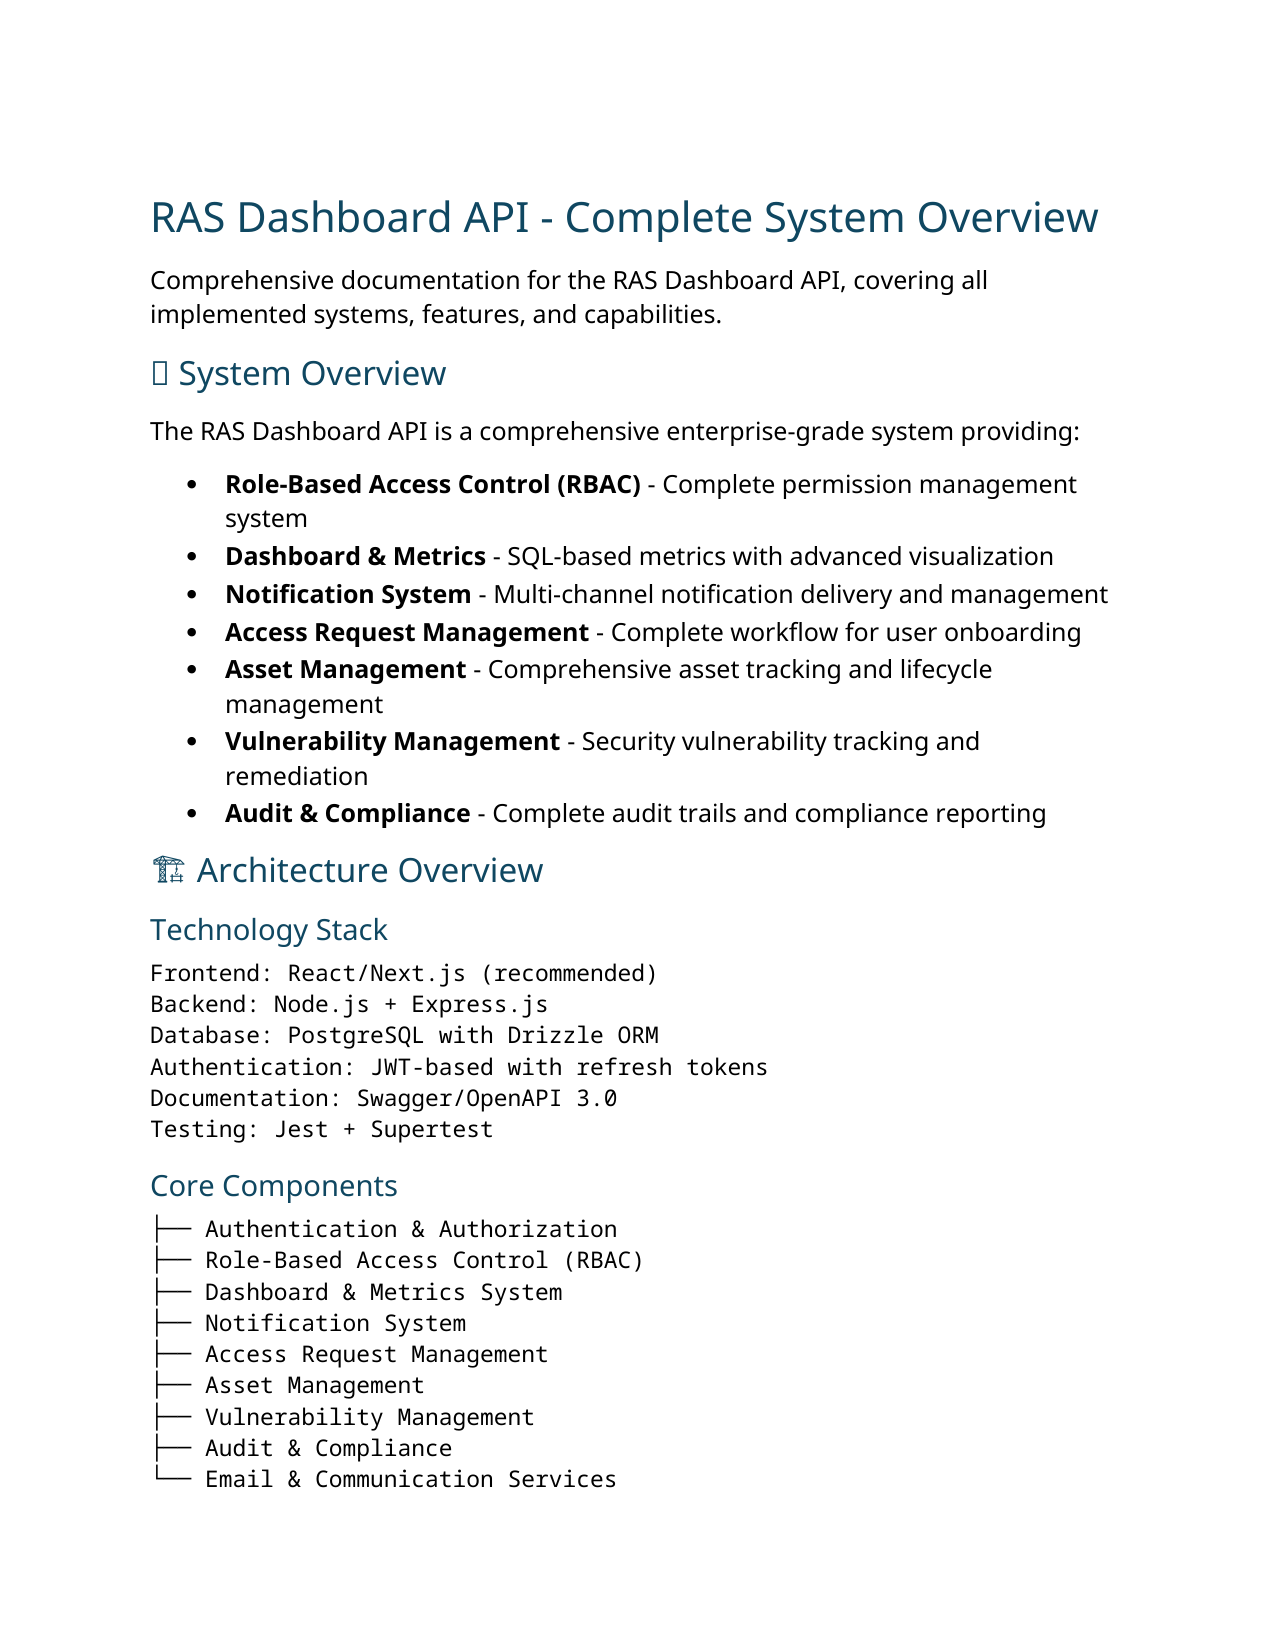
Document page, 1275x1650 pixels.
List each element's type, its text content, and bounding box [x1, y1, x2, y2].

text Comprehensive documentation for the RAS Dashboard API, covering all implemented systems, features, and capabilities. [150, 263, 1125, 331]
subtitle 🏗️ Architecture Overview [150, 847, 1125, 892]
subtitle 🎯 System Overview [150, 350, 1125, 395]
list Vulnerability Management - Security vulnerability tracking and remediation [187, 724, 1125, 792]
subtitle Technology Stack [150, 909, 1125, 948]
list Notification System - Multi-channel notification delivery and management [187, 577, 1125, 611]
list Audit & Compliance - Complete audit trails and compliance reporting [187, 796, 1125, 830]
list Role-Based Access Control (RBAC) - Complete permission management system [187, 467, 1125, 535]
subtitle Core Components [150, 1165, 1125, 1205]
list Access Request Management - Complete workflow for user onboarding [187, 614, 1125, 648]
text ├── Authentication & Authorization ├── Role-Based Access Control (RBAC) ├── Dashboard & Metrics System ├── Notification System ├── Access Request Management ├── Asset Management ├── Vulnerability Management ├── Audit & Compliance └── Email & Communication Services [150, 1213, 1125, 1494]
list Dashboard & Metrics - SQL-based metrics with advanced visualization [187, 539, 1125, 573]
list Asset Management - Comprehensive asset tracking and lifecycle management [187, 652, 1125, 720]
text The RAS Dashboard API is a comprehensive enterprise-grade system providing: [150, 414, 1125, 448]
subtitle RAS Dashboard API - Complete System Overview [150, 187, 1125, 244]
text Frontend: React/Next.js (recommended) Backend: Node.js + Express.js Database: PostgreSQL with Drizzle ORM Authentication: JWT-based with refresh tokens Documentation: Swagger/OpenAPI 3.0 Testing: Jest + Supertest [150, 957, 1125, 1144]
